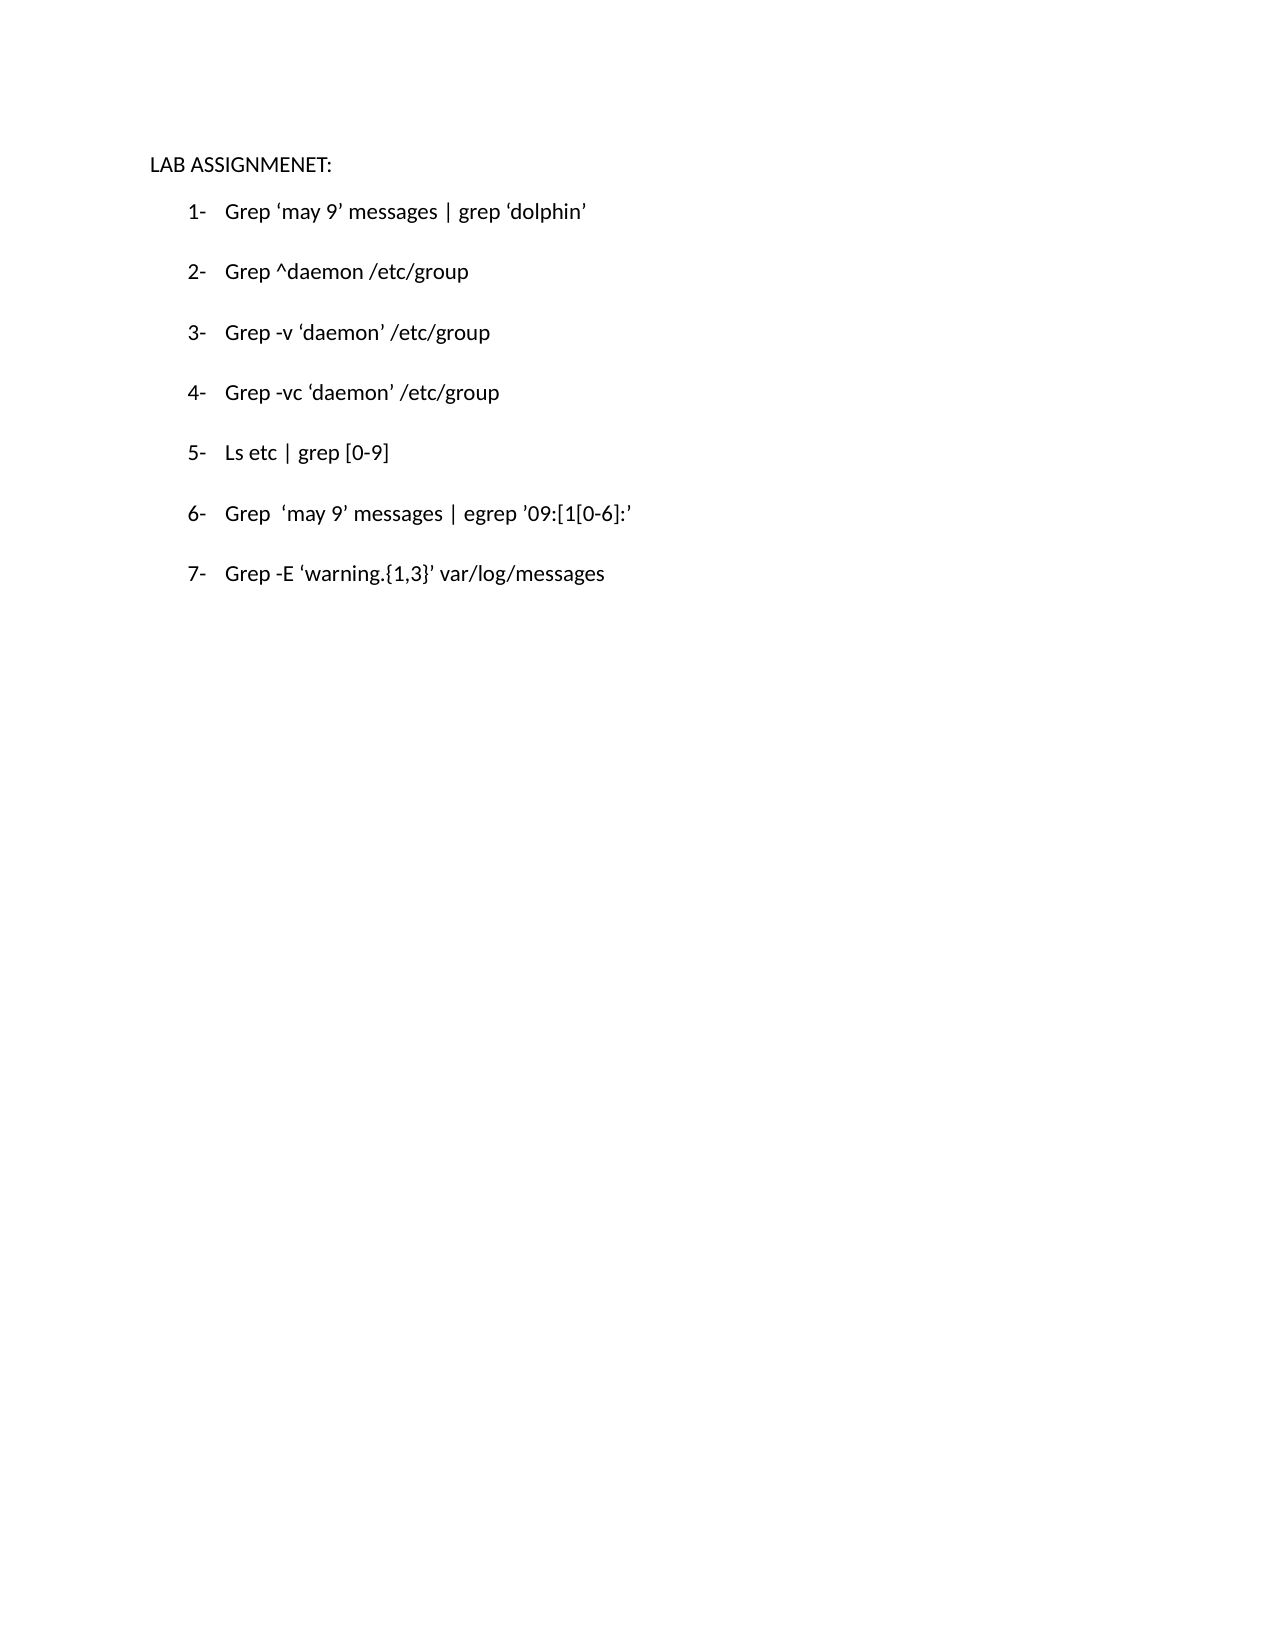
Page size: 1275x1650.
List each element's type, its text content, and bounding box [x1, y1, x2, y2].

list Grep -v ‘daemon’ /etc/group [187, 318, 1125, 346]
list Grep ^daemon /etc/group [187, 257, 1125, 285]
text LAB ASSIGNMENET: [150, 150, 1125, 178]
list Grep -vc ‘daemon’ /etc/group [187, 378, 1125, 406]
list Grep ‘may 9’ messages | egrep ’09:[1[0-6]:’ [187, 499, 1125, 527]
list Ls etc | grep [0-9] [187, 438, 1125, 467]
list Grep ‘may 9’ messages | grep ‘dolphin’ [187, 197, 1125, 225]
list Grep -E ‘warning.{1,3}’ var/log/messages [187, 559, 1125, 587]
